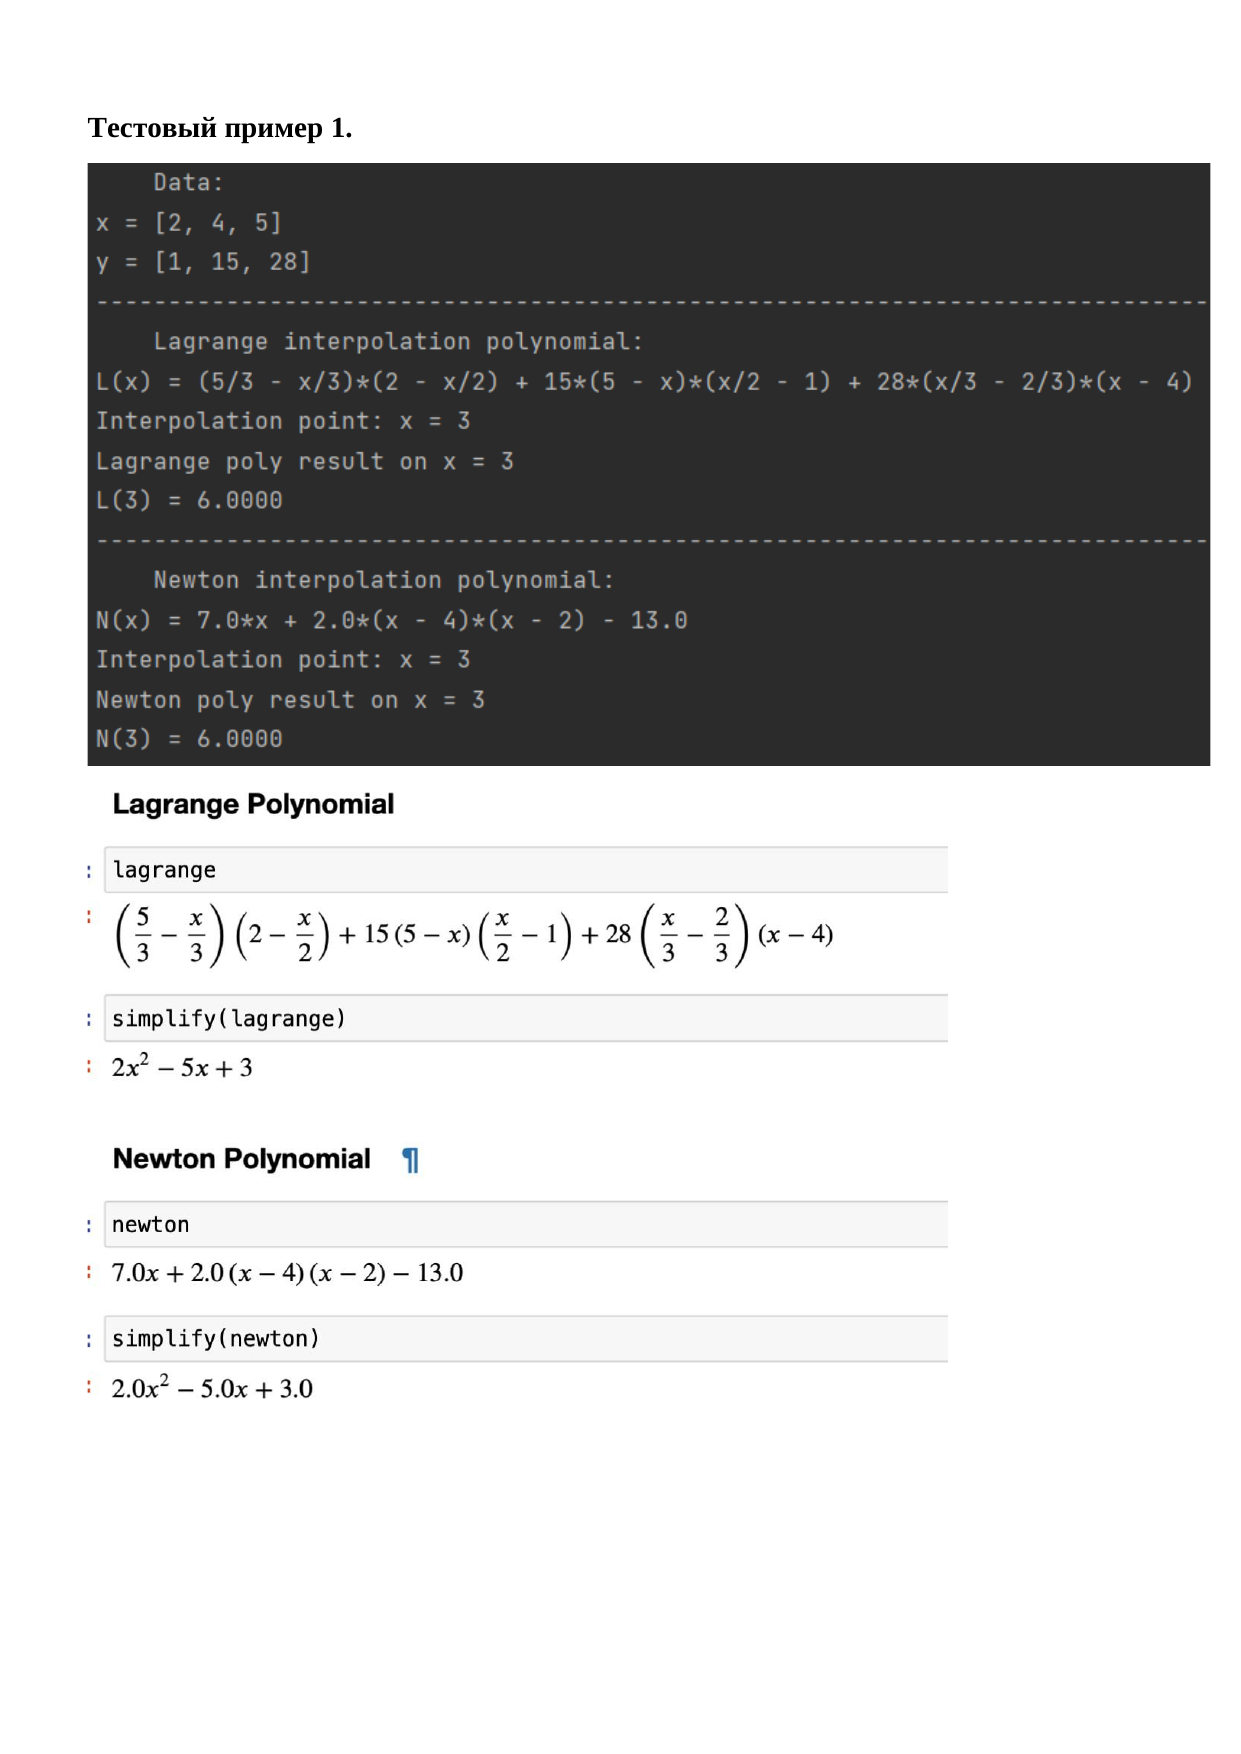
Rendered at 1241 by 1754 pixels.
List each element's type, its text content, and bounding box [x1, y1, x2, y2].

picture [87, 163, 1211, 766]
text Тестовый пример 1. [87, 110, 1170, 144]
picture [87, 792, 948, 1399]
